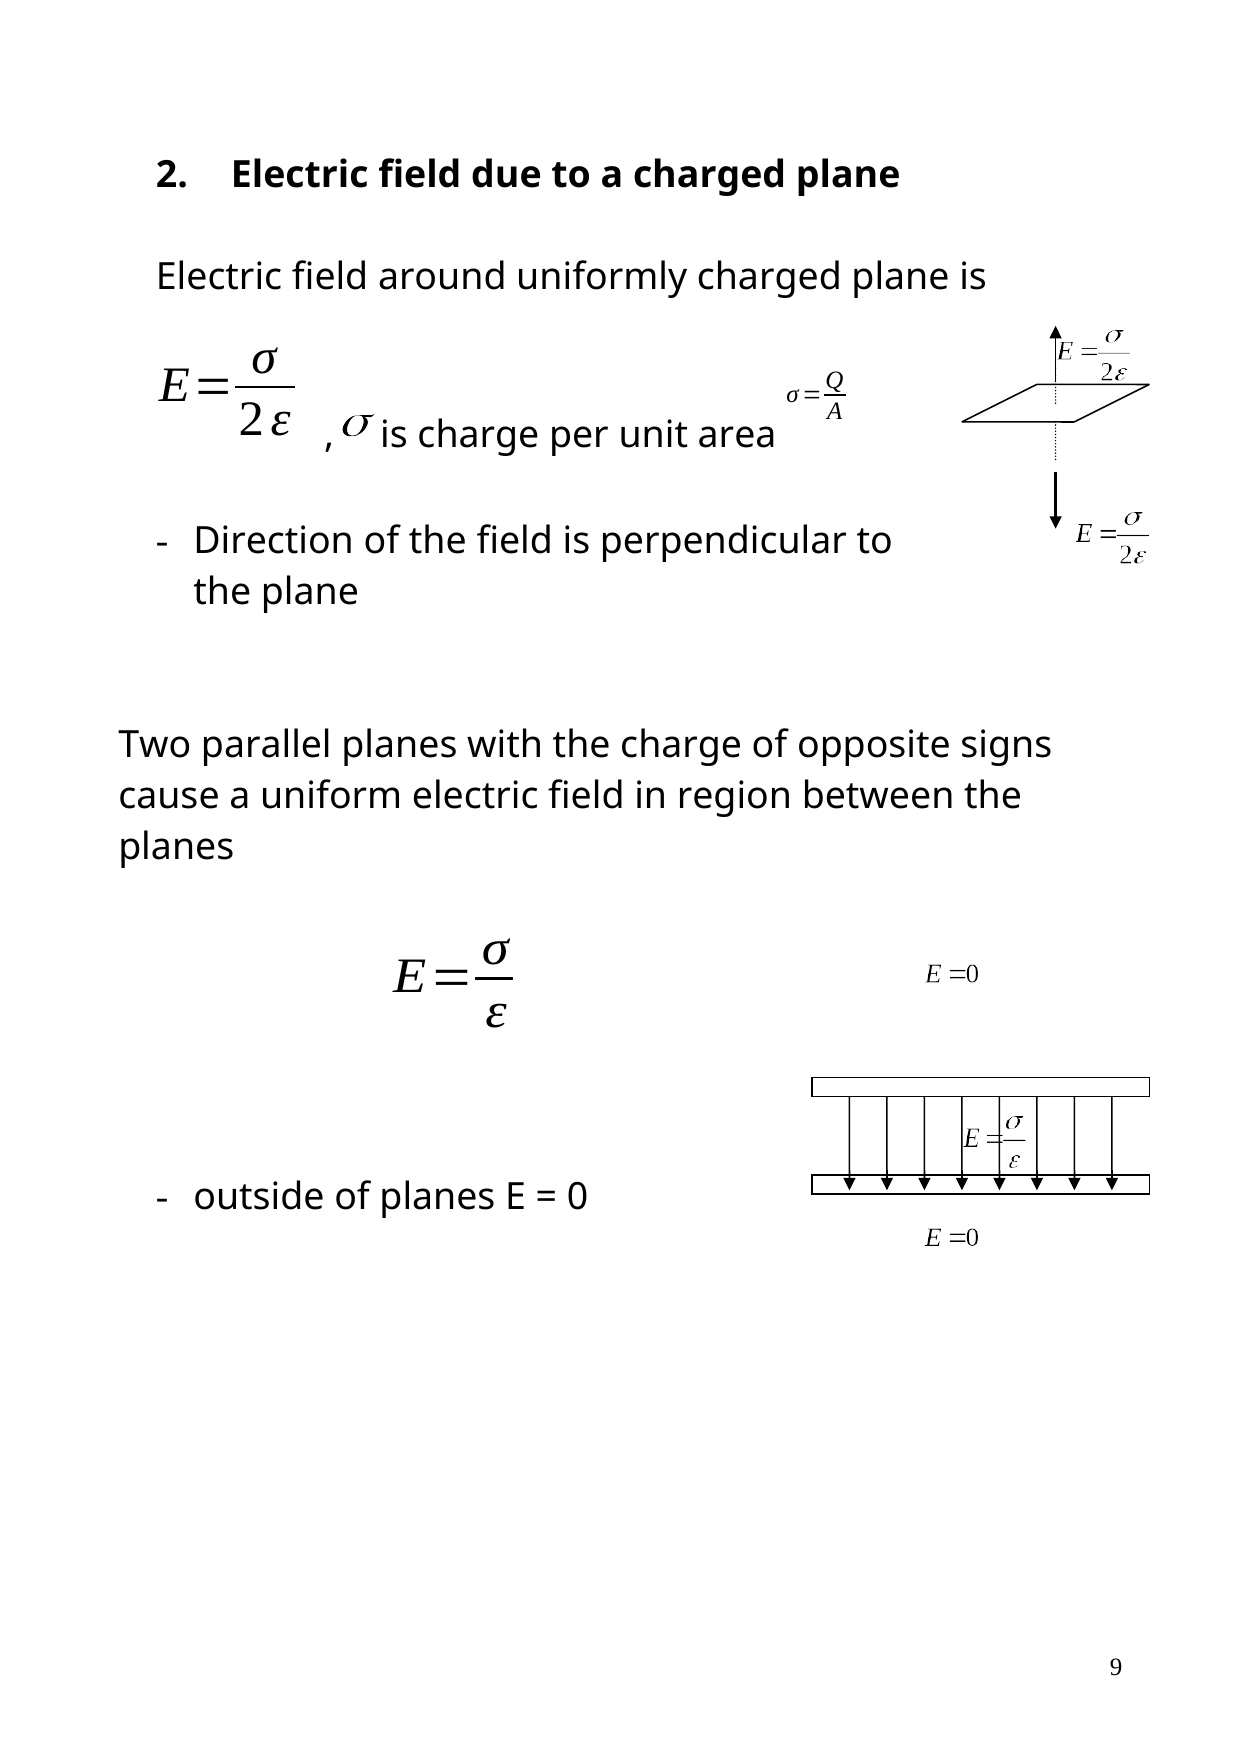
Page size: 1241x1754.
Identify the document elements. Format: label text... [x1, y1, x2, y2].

list outside of planes E = 0 [156, 1169, 1122, 1221]
text the plane [193, 564, 1122, 615]
text Electric field around uniformly charged plane is [156, 250, 1122, 301]
text Two parallel planes with the charge of opposite signs cause a uniform electric field in region between the planes [118, 717, 1122, 870]
text ,is charge per unit area [118, 329, 1122, 462]
list Electric field due to a charged plane [156, 148, 1122, 199]
list Direction of the field is perpendicular to [156, 513, 1055, 564]
